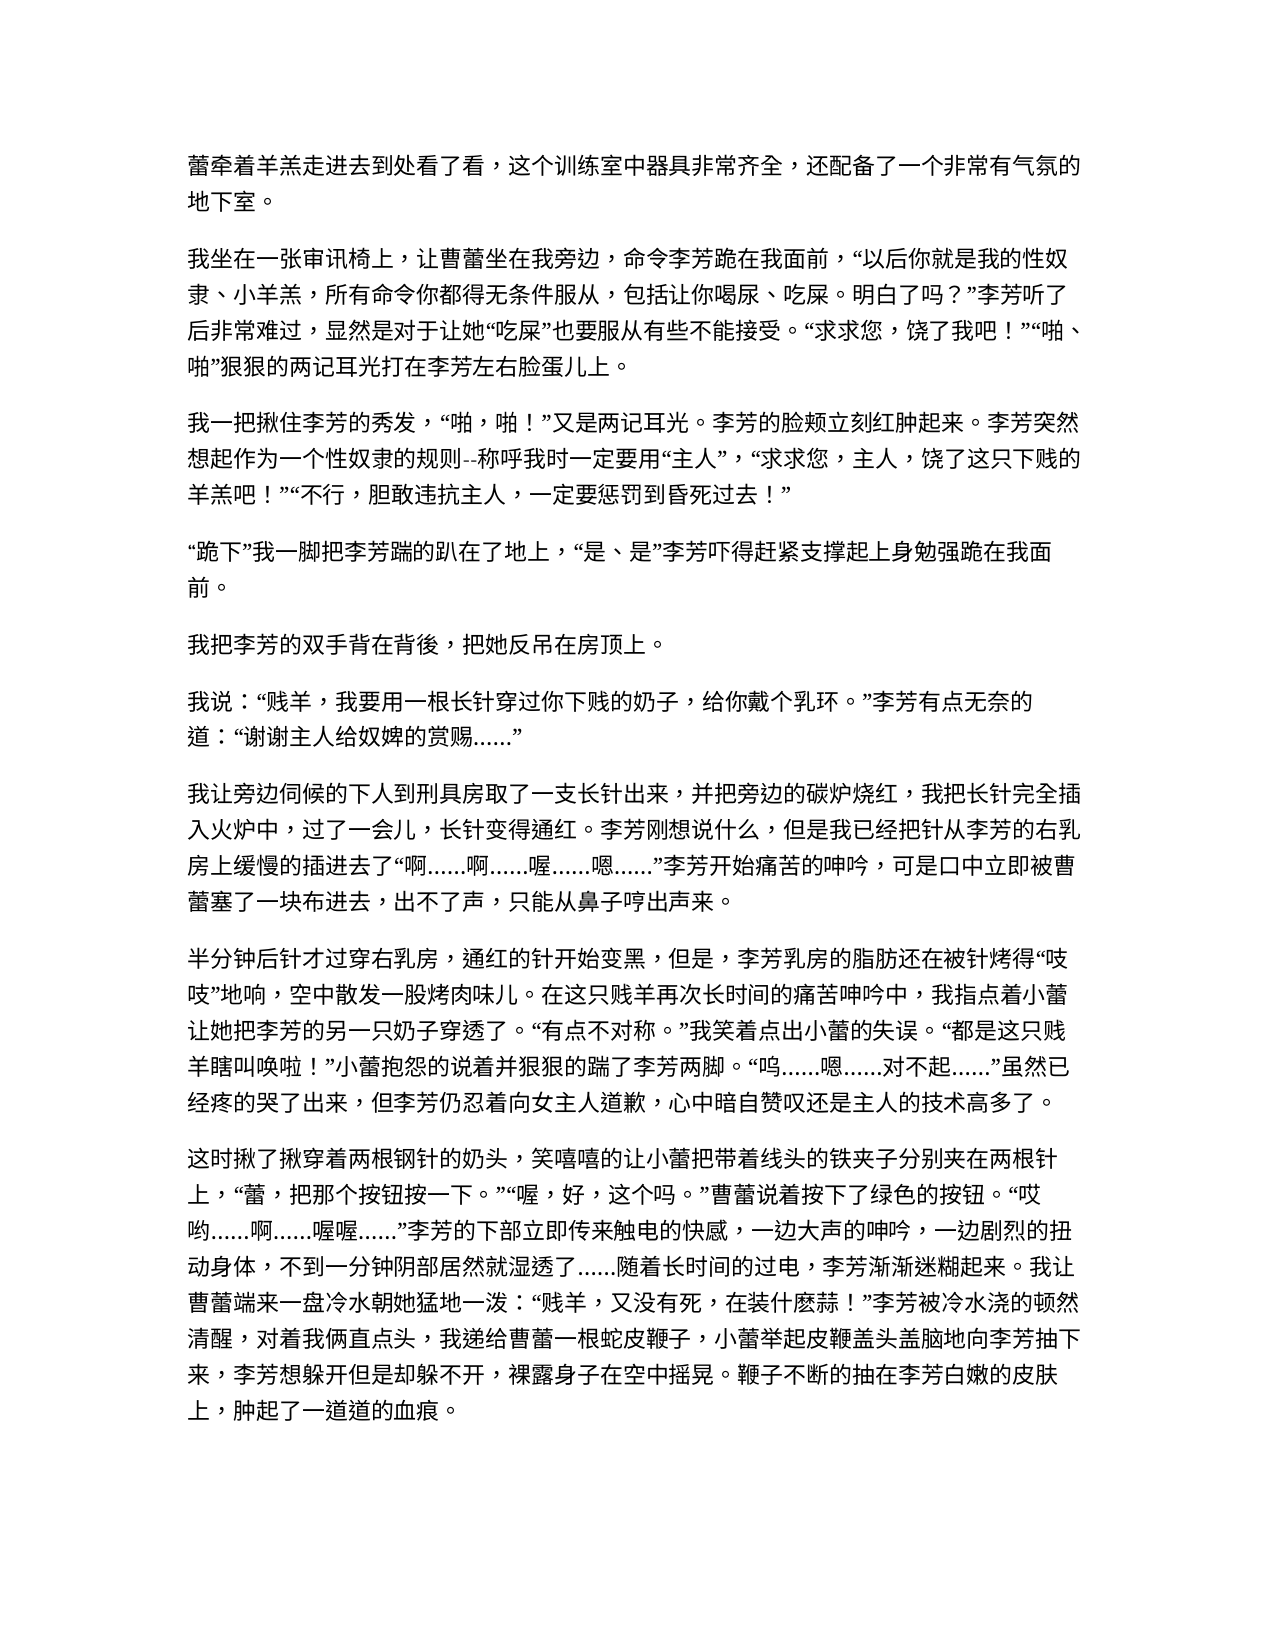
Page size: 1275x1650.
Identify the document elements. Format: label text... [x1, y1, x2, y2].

text 我一把揪住李芳的秀发，“啪，啪！”又是两记耳光。李芳的脸颊立刻红肿起来。李芳突然想起作为一个性奴隶的规则--称呼我时一定要用“主人”，“求求您，主人，饶了这只下贱的羊羔吧！”“不行，胆敢违抗主人，一定要惩罚到昏死过去！” [187, 407, 1087, 510]
text 我坐在一张审讯椅上，让曹蕾坐在我旁边，命令李芳跪在我面前，“以后你就是我的性奴隶、小羊羔，所有命令你都得无条件服从，包括让你喝尿、吃屎。明白了吗？”李芳听了后非常难过，显然是对于让她“吃屎”也要服从有些不能接受。“求求您，饶了我吧！”“啪、啪”狠狠的两记耳光打在李芳左右脸蛋儿上。 [187, 243, 1087, 382]
text 半分钟后针才过穿右乳房，通红的针开始变黑，但是，李芳乳房的脂肪还在被针烤得“吱吱”地响，空中散发一股烤肉味儿。在这只贱羊再次长时间的痛苦呻吟中，我指点着小蕾让她把李芳的另一只奶子穿透了。“有点不对称。”我笑着点出小蕾的失误。“都是这只贱羊瞎叫唤啦！”小蕾抱怨的说着并狠狠的踹了李芳两脚。“呜……嗯……对不起……”虽然已经疼的哭了出来，但李芳仍忍着向女主人道歉，心中暗自赞叹还是主人的技术高多了。 [187, 943, 1087, 1118]
text 我把李芳的双手背在背後，把她反吊在房顶上。 [187, 629, 1087, 660]
text 我说：“贱羊，我要用一根长针穿过你下贱的奶子，给你戴个乳环。”李芳有点无奈的道：“谢谢主人给奴婢的赏赐……” [187, 685, 1087, 753]
text 这时揪了揪穿着两根钢针的奶头，笑嘻嘻的让小蕾把带着线头的铁夹子分别夹在两根针上，“蕾，把那个按钮按一下。”“喔，好，这个吗。”曹蕾说着按下了绿色的按钮。“哎哟……啊……喔喔……”李芳的下部立即传来触电的快感，一边大声的呻吟，一边剧烈的扭动身体，不到一分钟阴部居然就湿透了……随着长时间的过电，李芳渐渐迷糊起来。我让曹蕾端来一盘冷水朝她猛地一泼：“贱羊，又没有死，在装什麽蒜！”李芳被冷水浇的顿然清醒，对着我俩直点头，我递给曹蕾一根蛇皮鞭子，小蕾举起皮鞭盖头盖脑地向李芳抽下来，李芳想躲开但是却躲不开，裸露身子在空中摇晃。鞭子不断的抽在李芳白嫩的皮肤上，肿起了一道道的血痕。 [187, 1143, 1087, 1426]
text 我让旁边伺候的下人到刑具房取了一支长针出来，并把旁边的碳炉烧红，我把长针完全插入火炉中，过了一会儿，长针变得通红。李芳刚想说什么，但是我已经把针从李芳的右乳房上缓慢的插进去了“啊……啊……喔……嗯……”李芳开始痛苦的呻吟，可是口中立即被曹蕾塞了一块布进去，出不了声，只能从鼻子哼出声来。 [187, 778, 1087, 917]
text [187, 150, 1087, 217]
text “跪下”我一脚把李芳踹的趴在了地上，“是、是”李芳吓得赶紧支撑起上身勉强跪在我面前。 [187, 536, 1087, 603]
